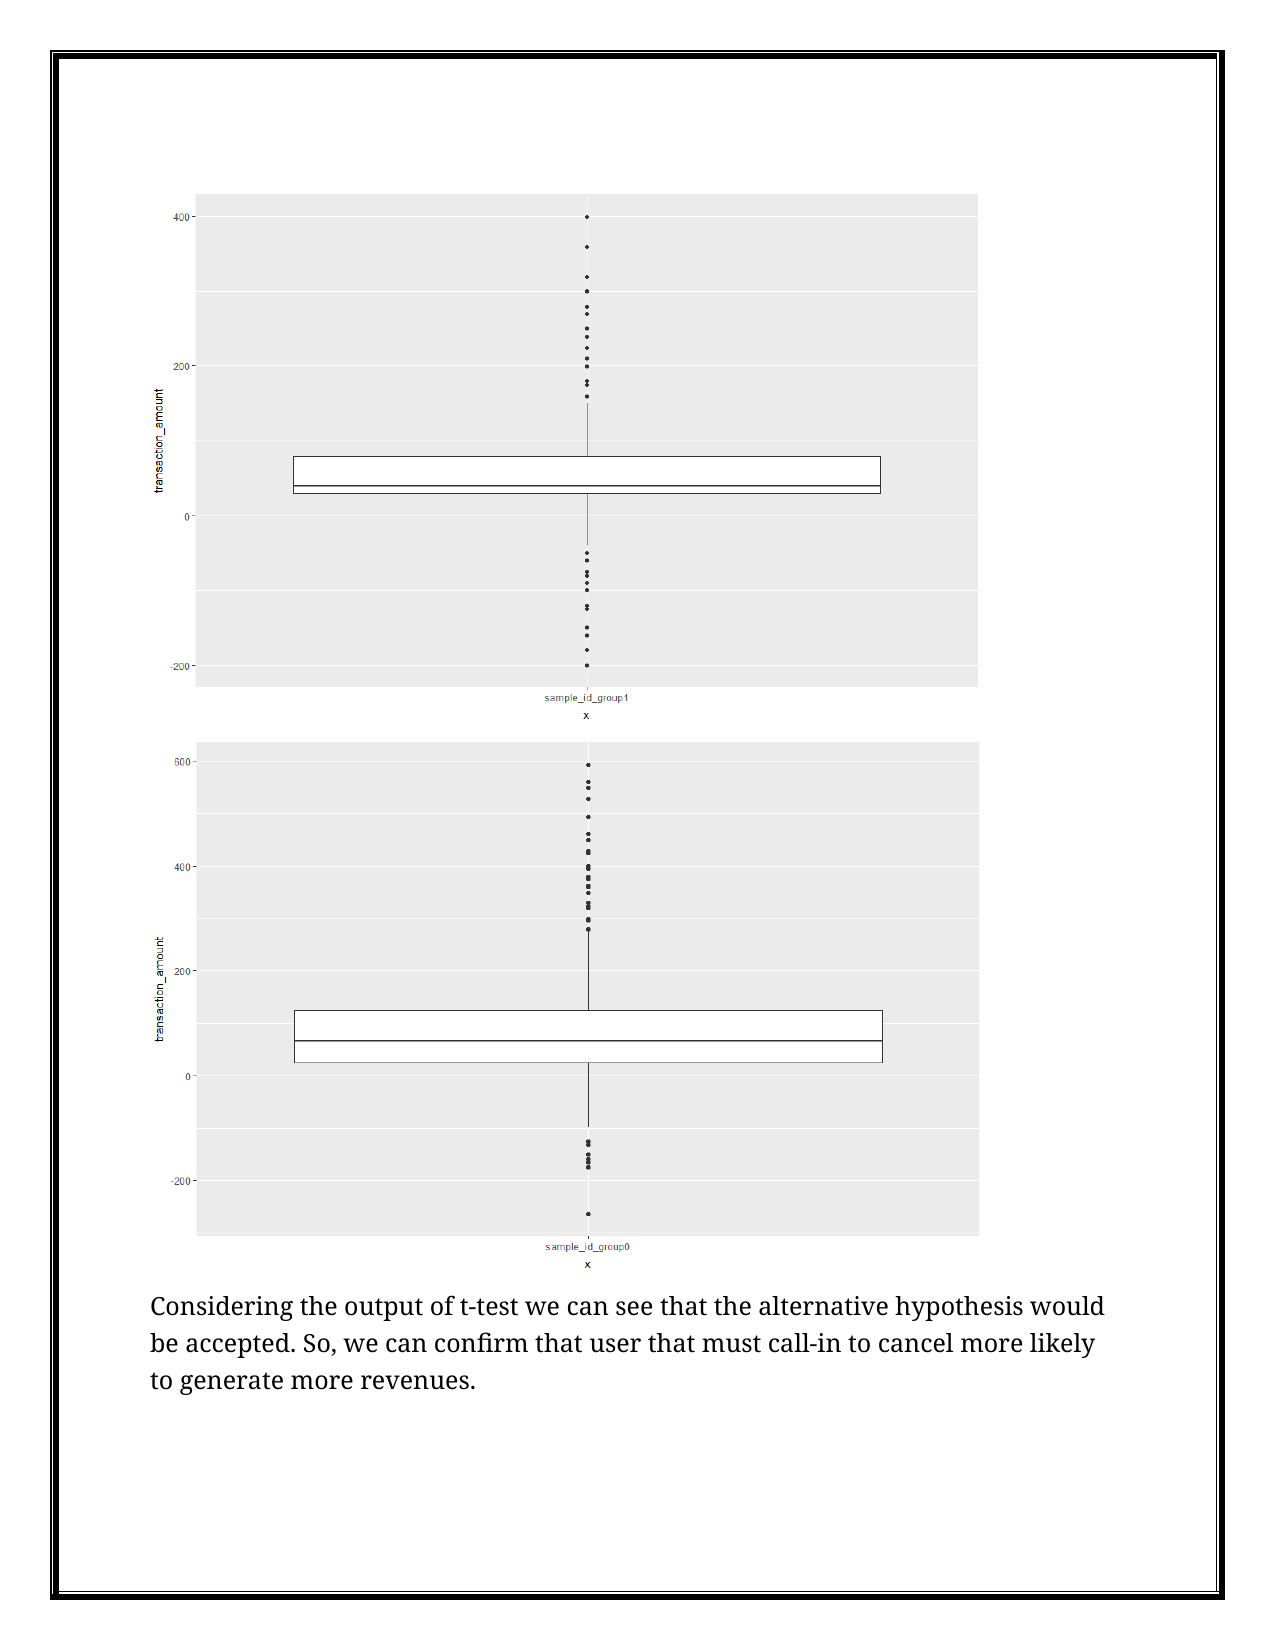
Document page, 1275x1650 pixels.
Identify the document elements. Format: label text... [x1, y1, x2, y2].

picture [150, 740, 980, 1271]
text Considering the output of t-test we can see that the alternative hypothesis would be accepted. So, we can confirm that user that must call-in to cancel more likely to generate more revenues. [150, 1289, 1125, 1397]
picture [150, 189, 980, 722]
